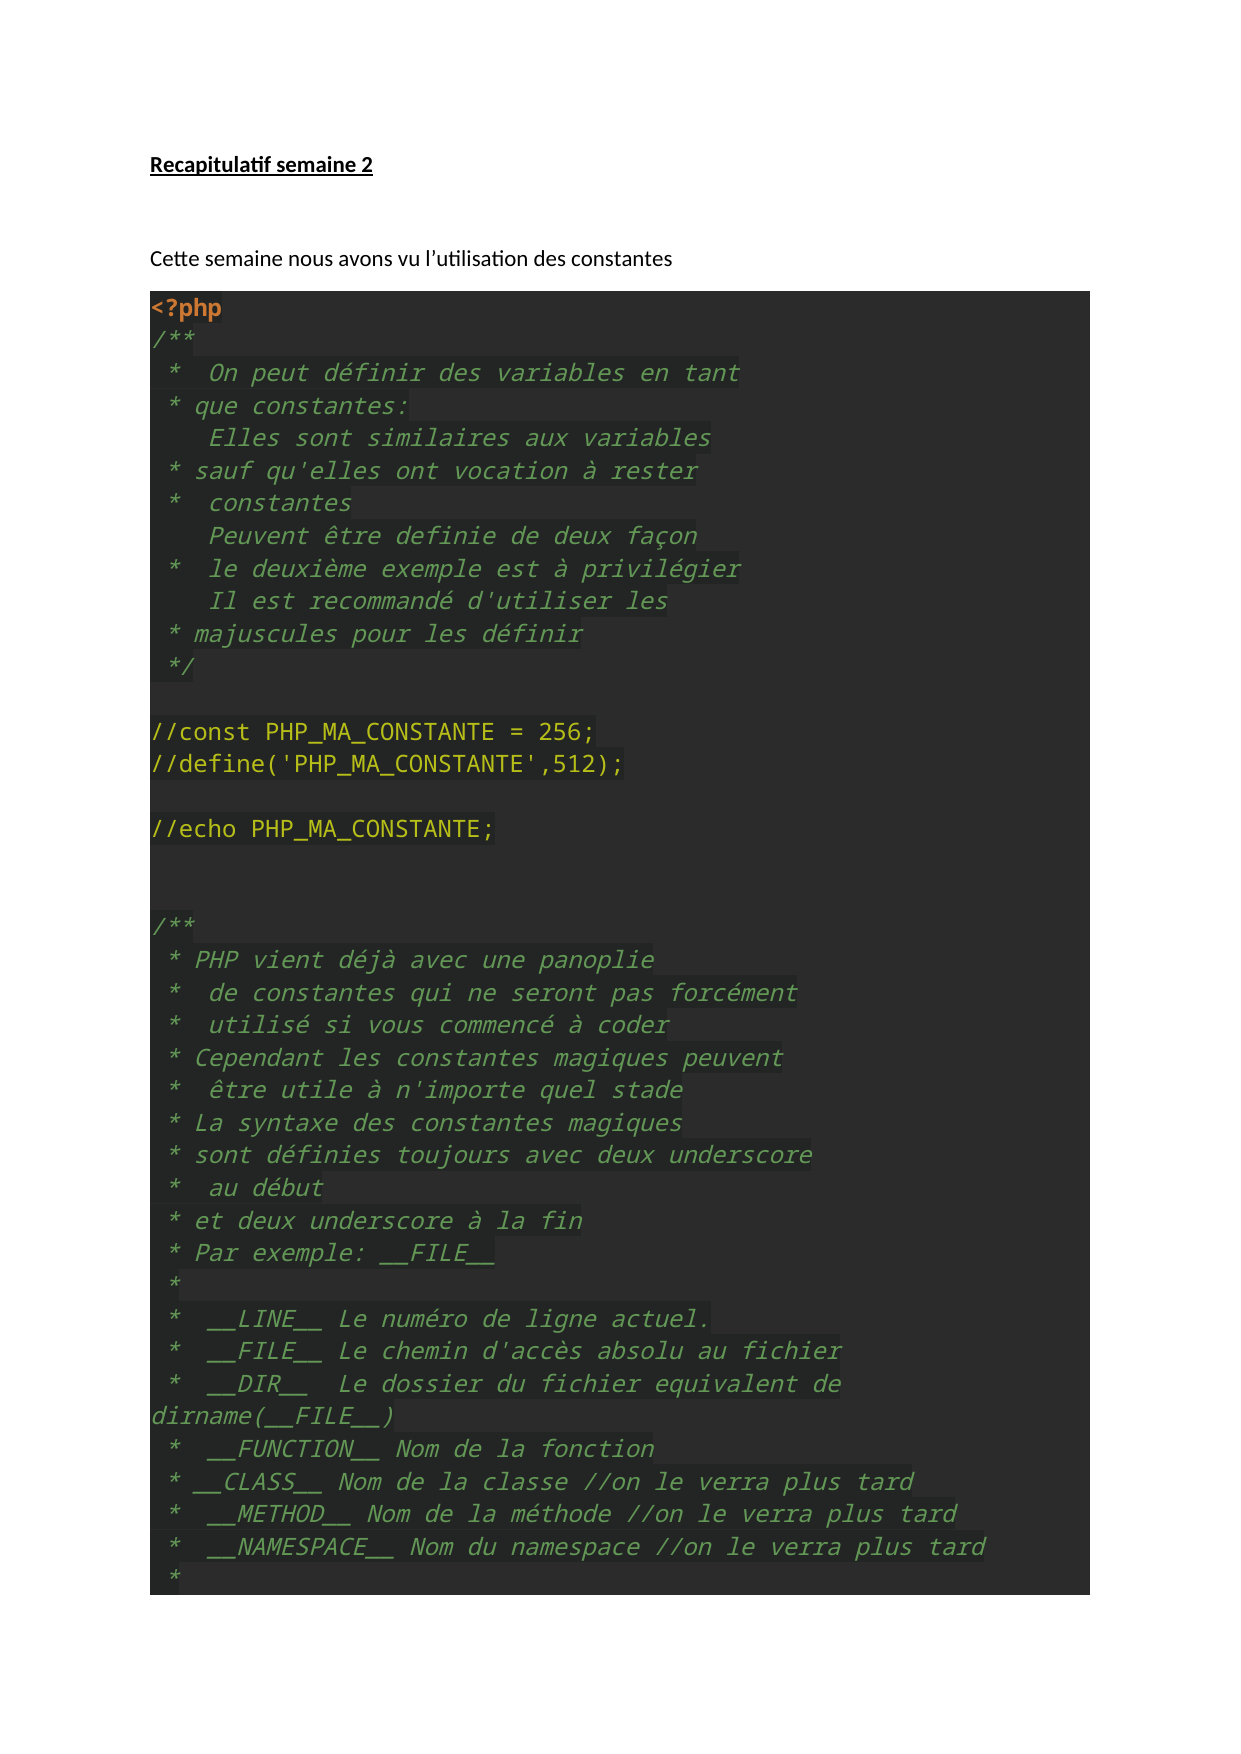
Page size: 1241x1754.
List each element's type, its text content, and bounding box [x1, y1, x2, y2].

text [150, 291, 1090, 1595]
text Recapitulatif semaine 2 [150, 150, 1090, 178]
text Cette semaine nous avons vu l’utilisation des constantes [150, 244, 1090, 272]
